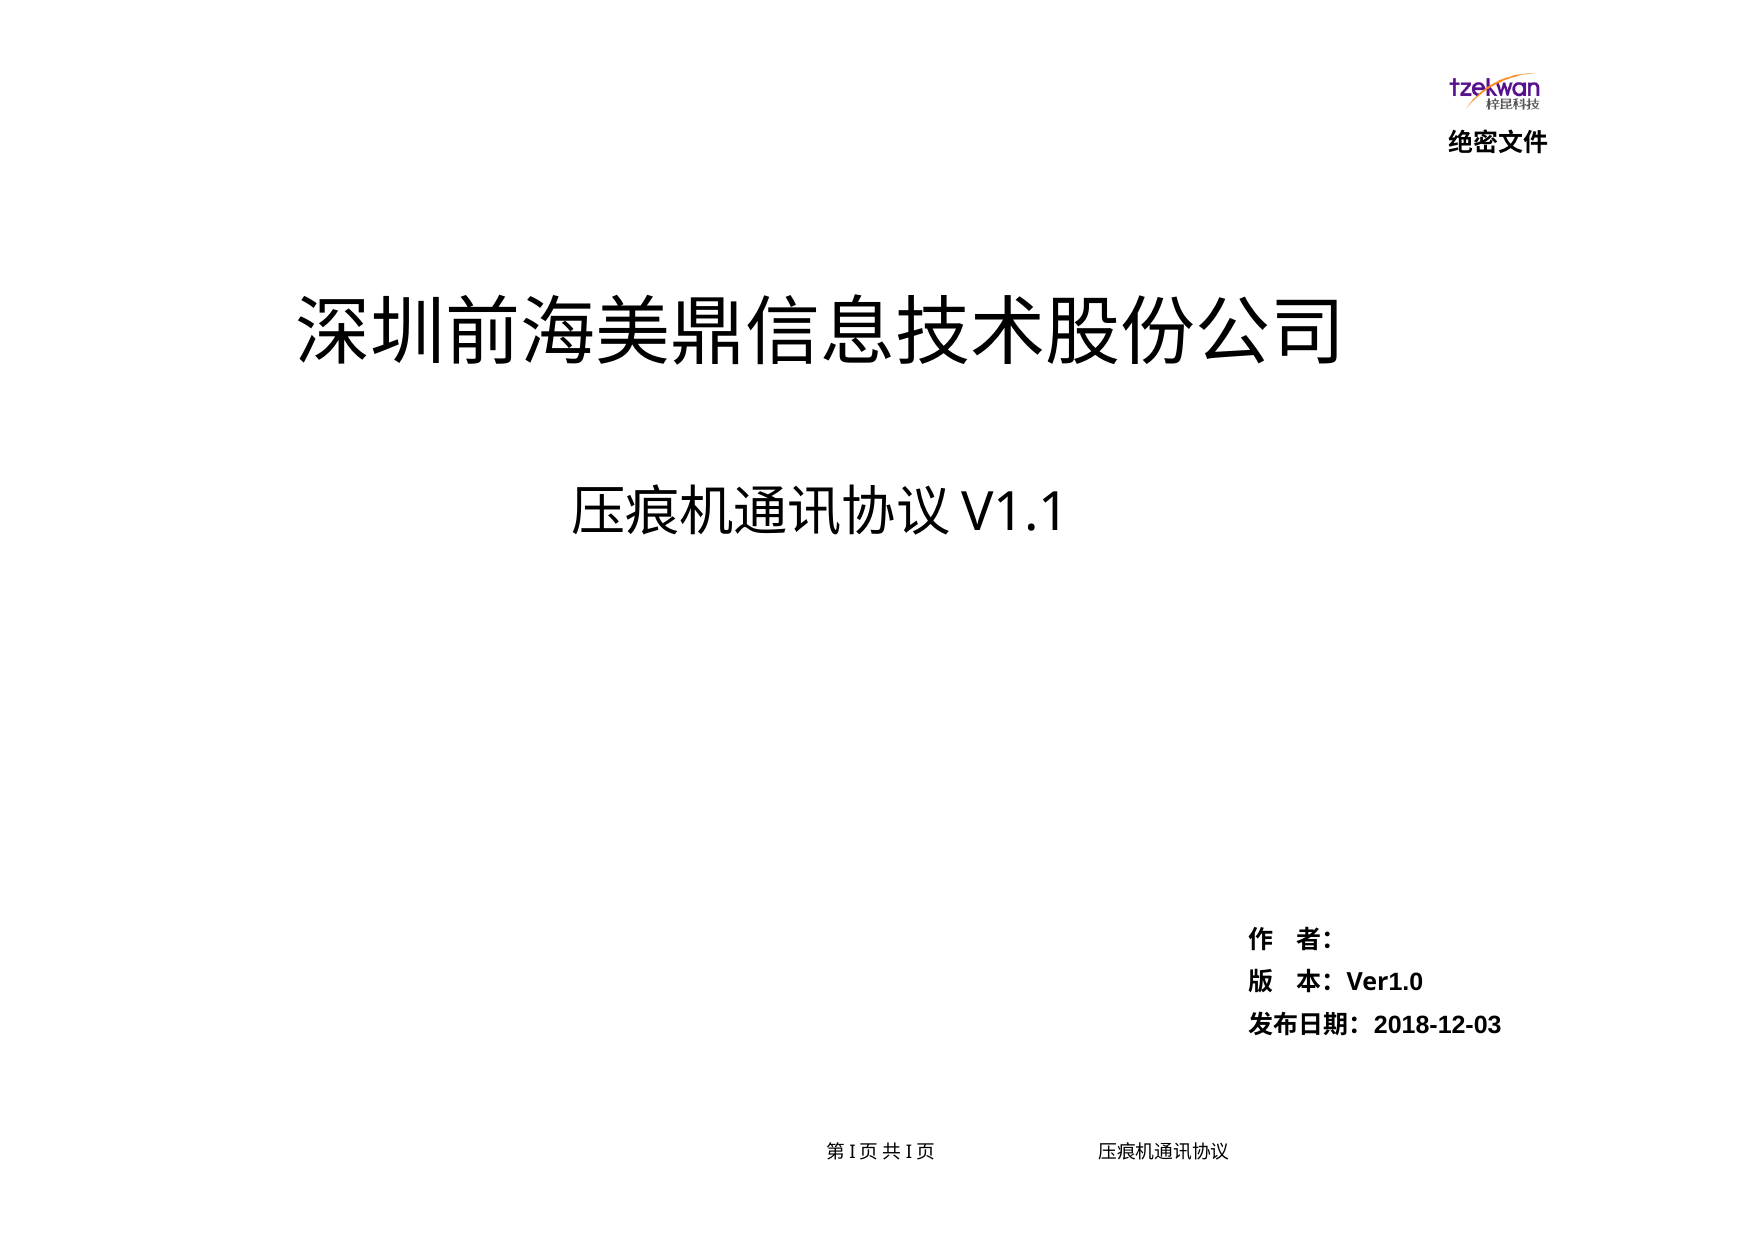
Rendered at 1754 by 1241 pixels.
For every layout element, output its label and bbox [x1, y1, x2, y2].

picture [1443, 64, 1548, 118]
